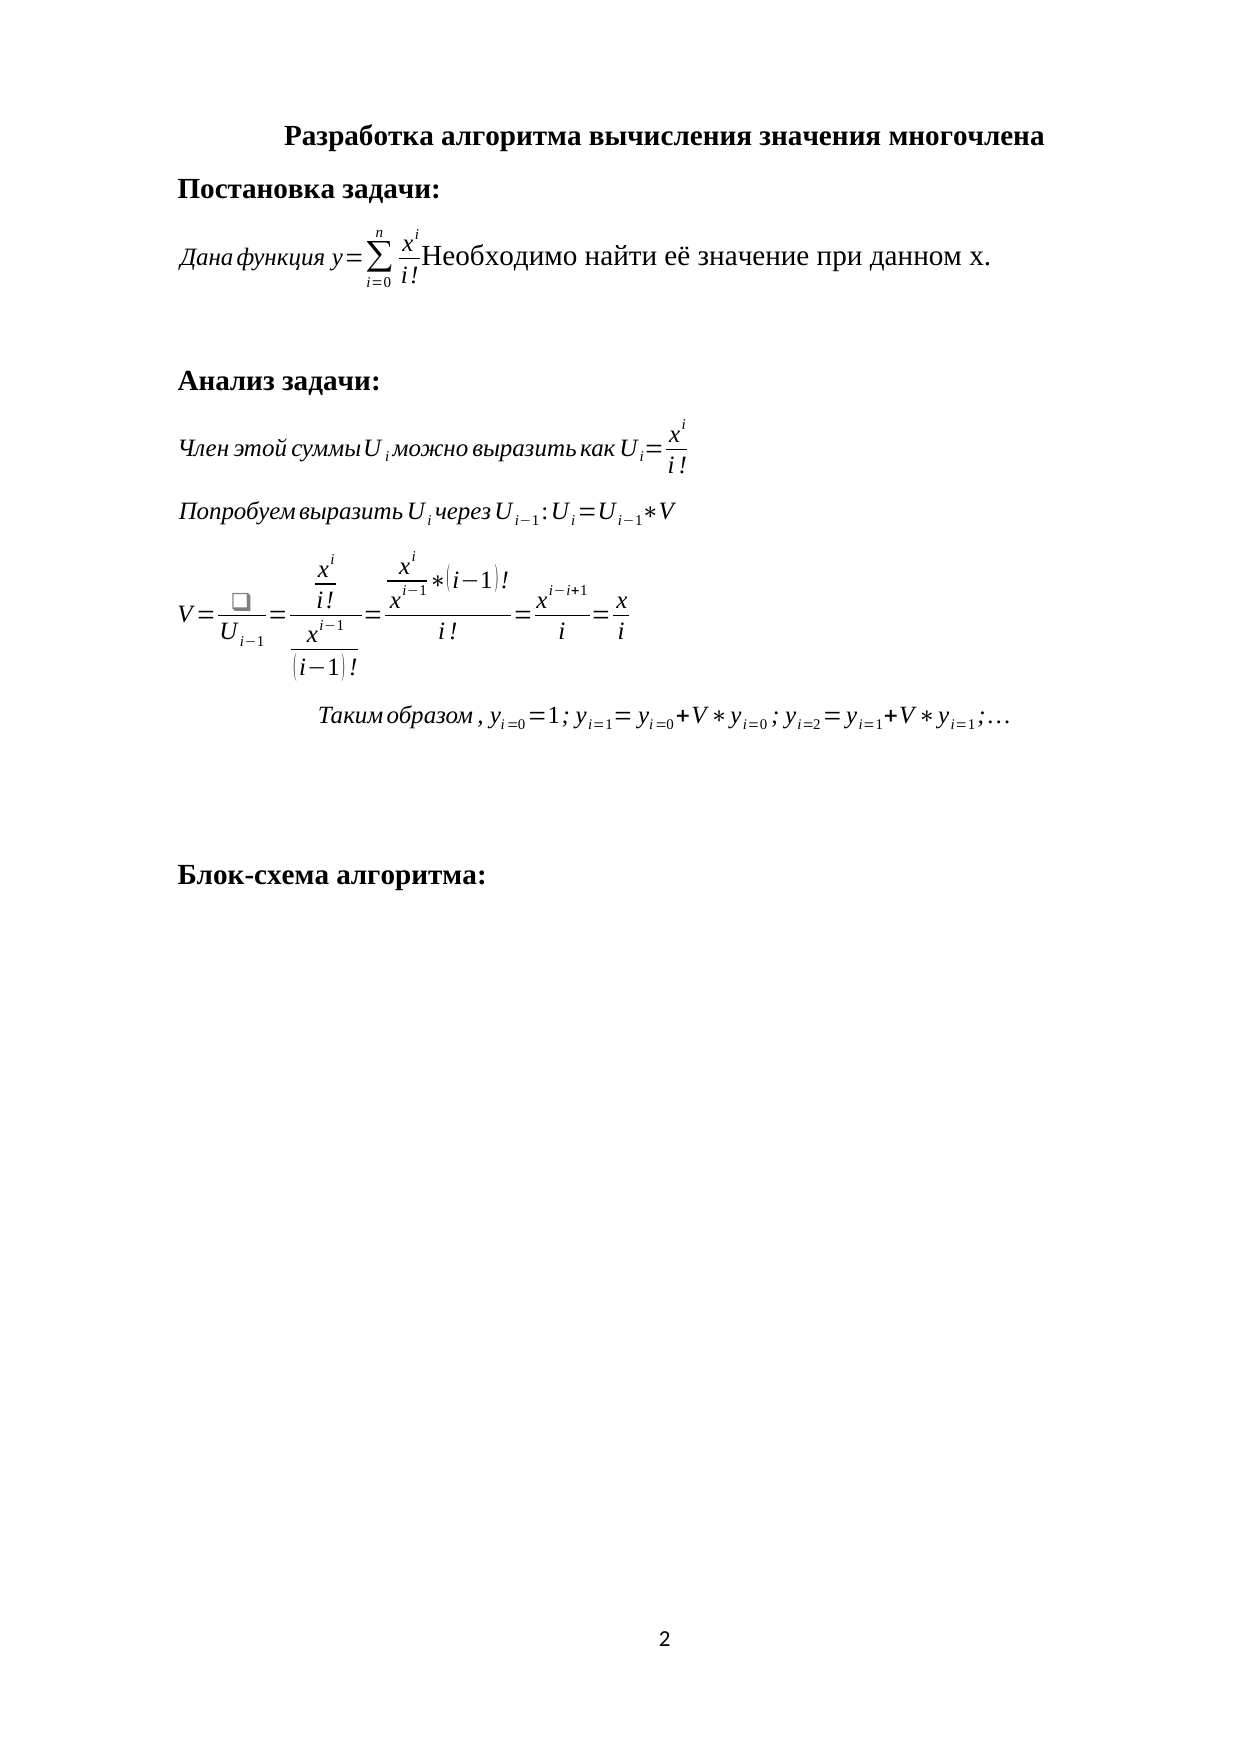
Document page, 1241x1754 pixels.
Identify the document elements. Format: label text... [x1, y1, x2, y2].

text Анализ задачи: [177, 363, 1152, 397]
text Необходимо найти её значение при данном x. [177, 224, 1152, 291]
text Постановка задачи: [177, 171, 1152, 204]
text Блок-схема алгоритма: [177, 857, 1152, 891]
text Разработка алгоритма вычисления значения многочлена [177, 118, 1152, 152]
